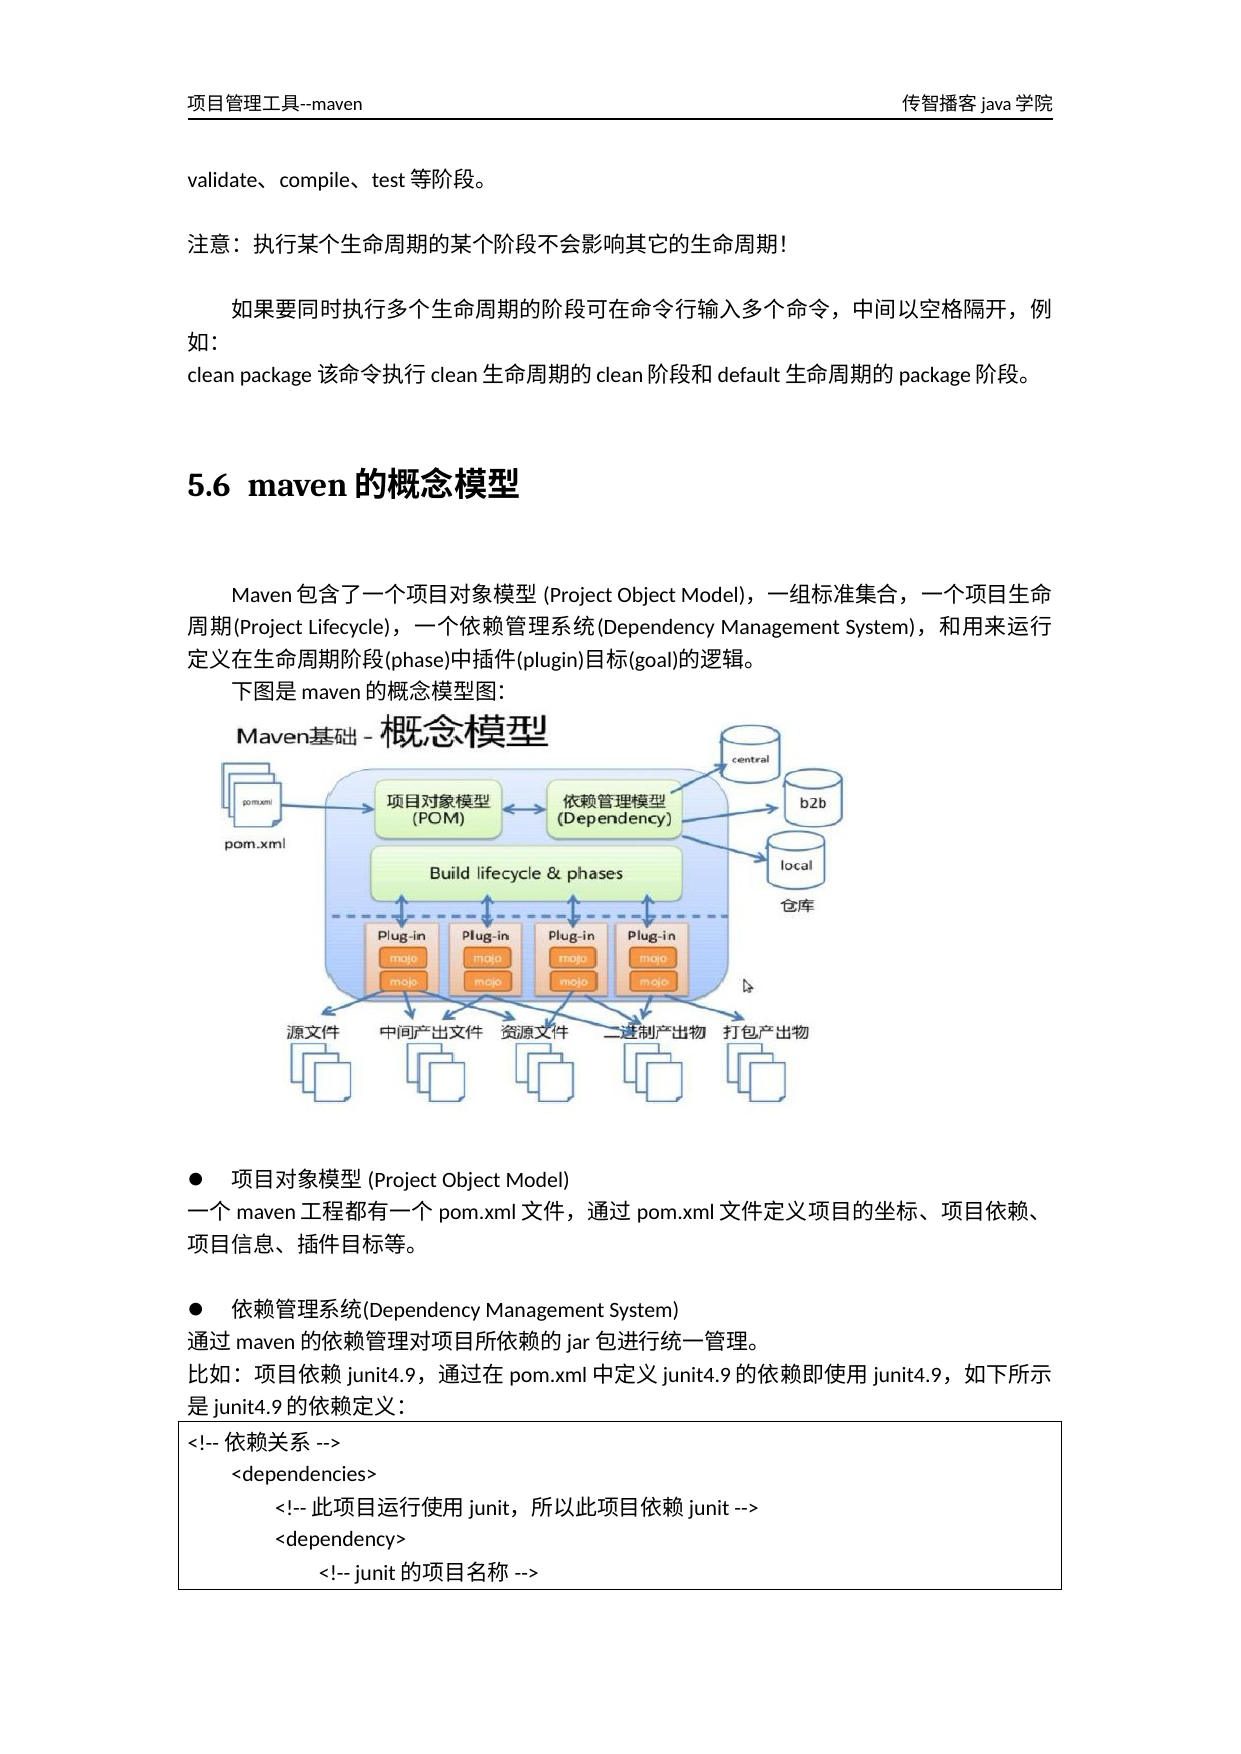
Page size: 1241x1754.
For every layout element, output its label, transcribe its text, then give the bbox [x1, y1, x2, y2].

text 比如：项目依赖junit4.9，通过在pom.xml中定义junit4.9的依赖即使用junit4.9，如下所示是junit4.9的依赖定义： [187, 1356, 1053, 1421]
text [187, 162, 1053, 194]
text <dependency> [187, 1522, 1053, 1551]
text <!-- 此项目运行使用junit，所以此项目依赖junit --> [187, 1489, 1053, 1522]
text <!-- 依赖关系 --> [179, 1422, 1061, 1457]
text 通过maven的依赖管理对项目所依赖的jar 包进行统一管理。 [187, 1324, 1053, 1356]
text 一个maven工程都有一个pom.xml文件，通过pom.xml文件定义项目的坐标、项目依赖、项目信息、插件目标等。 [187, 1194, 1053, 1259]
text 注意：执行某个生命周期的某个阶段不会影响其它的生命周期！ [187, 227, 1053, 259]
list 依赖管理系统(Dependency Management System) [187, 1291, 1053, 1324]
text 下图是maven的概念模型图： [187, 674, 1053, 706]
picture [187, 706, 865, 1115]
text clean package 该命令执行clean生命周期的clean阶段和default生命周期的package阶段。 [187, 357, 1053, 389]
subtitle maven的概念模型 [187, 449, 1053, 514]
text 如果要同时执行多个生命周期的阶段可在命令行输入多个命令，中间以空格隔开，例如： [187, 292, 1053, 357]
list 项目对象模型 (Project Object Model) [187, 1161, 1053, 1194]
text Maven包含了一个项目对象模型 (Project Object Model)，一组标准集合，一个项目生命周期(Project Lifecycle)，一个依赖管理系统(Dependency Management System)，和用来运行定义在生命周期阶段(phase)中插件(plugin)目标(goal)的逻辑。 [187, 576, 1053, 674]
text <!-- junit的项目名称 --> [179, 1551, 1061, 1589]
text <dependencies> [187, 1457, 1053, 1489]
